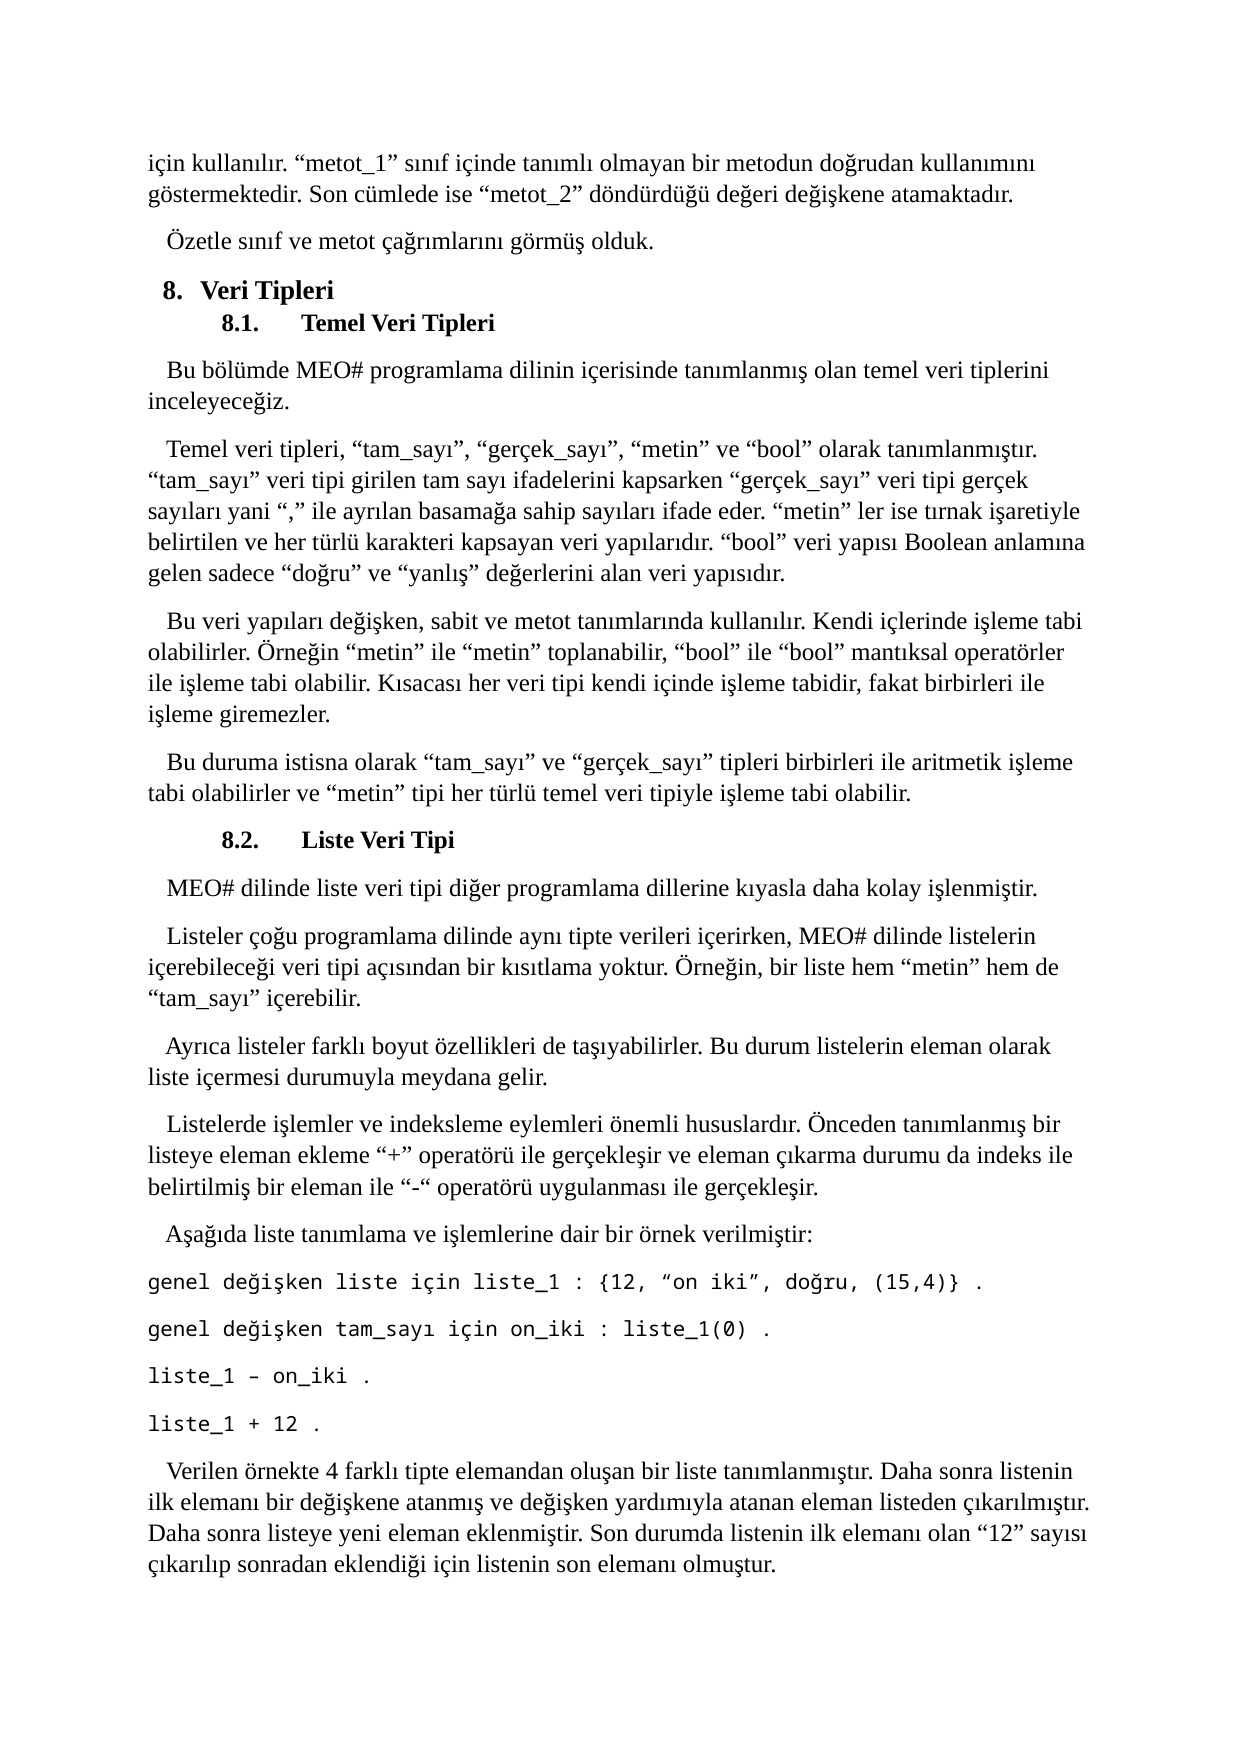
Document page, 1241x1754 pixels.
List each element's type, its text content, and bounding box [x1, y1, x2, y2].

text Aşağıda liste tanımlama ve işlemlerine dair bir örnek verilmiştir: [148, 1219, 1093, 1248]
text Bu veri yapıları değişken, sabit ve metot tanımlarında kullanılır. Kendi içlerinde işleme tabi olabilirler. Örneğin “metin” ile “metin” toplanabilir, “bool” ile “bool” mantıksal operatörler ile işleme tabi olabilir. Kısacası her veri tipi kendi içinde işleme tabidir, fakat birbirleri ile işleme giremezler. [148, 606, 1093, 728]
list Liste Veri Tipi [221, 826, 1093, 854]
text liste_1 – on_iki . [148, 1362, 1093, 1390]
text liste_1 + 12 . [148, 1409, 1093, 1437]
text Listelerde işlemler ve indeksleme eylemleri önemli hususlardır. Önceden tanımlanmış bir listeye eleman ekleme “+” operatörü ile gerçekleşir ve eleman çıkarma durumu da indeks ile belirtilmiş bir eleman ile “-“ operatörü uygulanması ile gerçekleşir. [148, 1109, 1093, 1200]
text Bu duruma istisna olarak “tam_sayı” ve “gerçek_sayı” tipleri birbirleri ile aritmetik işleme tabi olabilirler ve “metin” tipi her türlü temel veri tipiyle işleme tabi olabilir. [148, 747, 1093, 807]
list Veri Tipleri [162, 274, 1093, 305]
text Verilen örnekte 4 farklı tipte elemandan oluşan bir liste tanımlanmıştır. Daha sonra listenin ilk elemanı bir değişkene atanmış ve değişken yardımıyla atanan eleman listeden çıkarılmıştır. Daha sonra listeye yeni eleman eklenmiştir. Son durumda listenin ilk elemanı olan “12” sayısı çıkarılıp sonradan eklendiği için listenin son elemanı olmuştur. [148, 1456, 1093, 1578]
text Temel veri tipleri, “tam_sayı”, “gerçek_sayı”, “metin” ve “bool” olarak tanımlanmıştır. “tam_sayı” veri tipi girilen tam sayı ifadelerini kapsarken “gerçek_sayı” veri tipi gerçek sayıları yani “,” ile ayrılan basamağa sahip sayıları ifade eder. “metin” ler ise tırnak işaretiyle belirtilen ve her türlü karakteri kapsayan veri yapılarıdır. “bool” veri yapısı Boolean anlamına gelen sadece “doğru” ve “yanlış” değerlerini alan veri yapısıdır. [148, 434, 1093, 587]
text Bu bölümde MEO# programlama dilinin içerisinde tanımlanmış olan temel veri tiplerini inceleyeceğiz. [148, 355, 1093, 415]
text Ayrıca listeler farklı boyut özellikleri de taşıyabilirler. Bu durum listelerin eleman olarak liste içermesi durumuyla meydana gelir. [148, 1031, 1093, 1091]
text genel değişken tam_sayı için on_iki : liste_1(0) . [148, 1314, 1093, 1343]
list Temel Veri Tipleri [221, 308, 1093, 336]
text MEO# dilinde liste veri tipi diğer programlama dillerine kıyasla daha kolay işlenmiştir. [148, 873, 1093, 902]
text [148, 148, 1093, 207]
text Listeler çoğu programlama dilinde aynı tipte verileri içerirken, MEO# dilinde listelerin içerebileceği veri tipi açısından bir kısıtlama yoktur. Örneğin, bir liste hem “metin” hem de “tam_sayı” içerebilir. [148, 921, 1093, 1012]
text Özetle sınıf ve metot çağrımlarını görmüş olduk. [148, 226, 1093, 255]
text genel değişken liste için liste_1 : {12, “on iki”, doğru, (15,4)} . [148, 1267, 1093, 1295]
